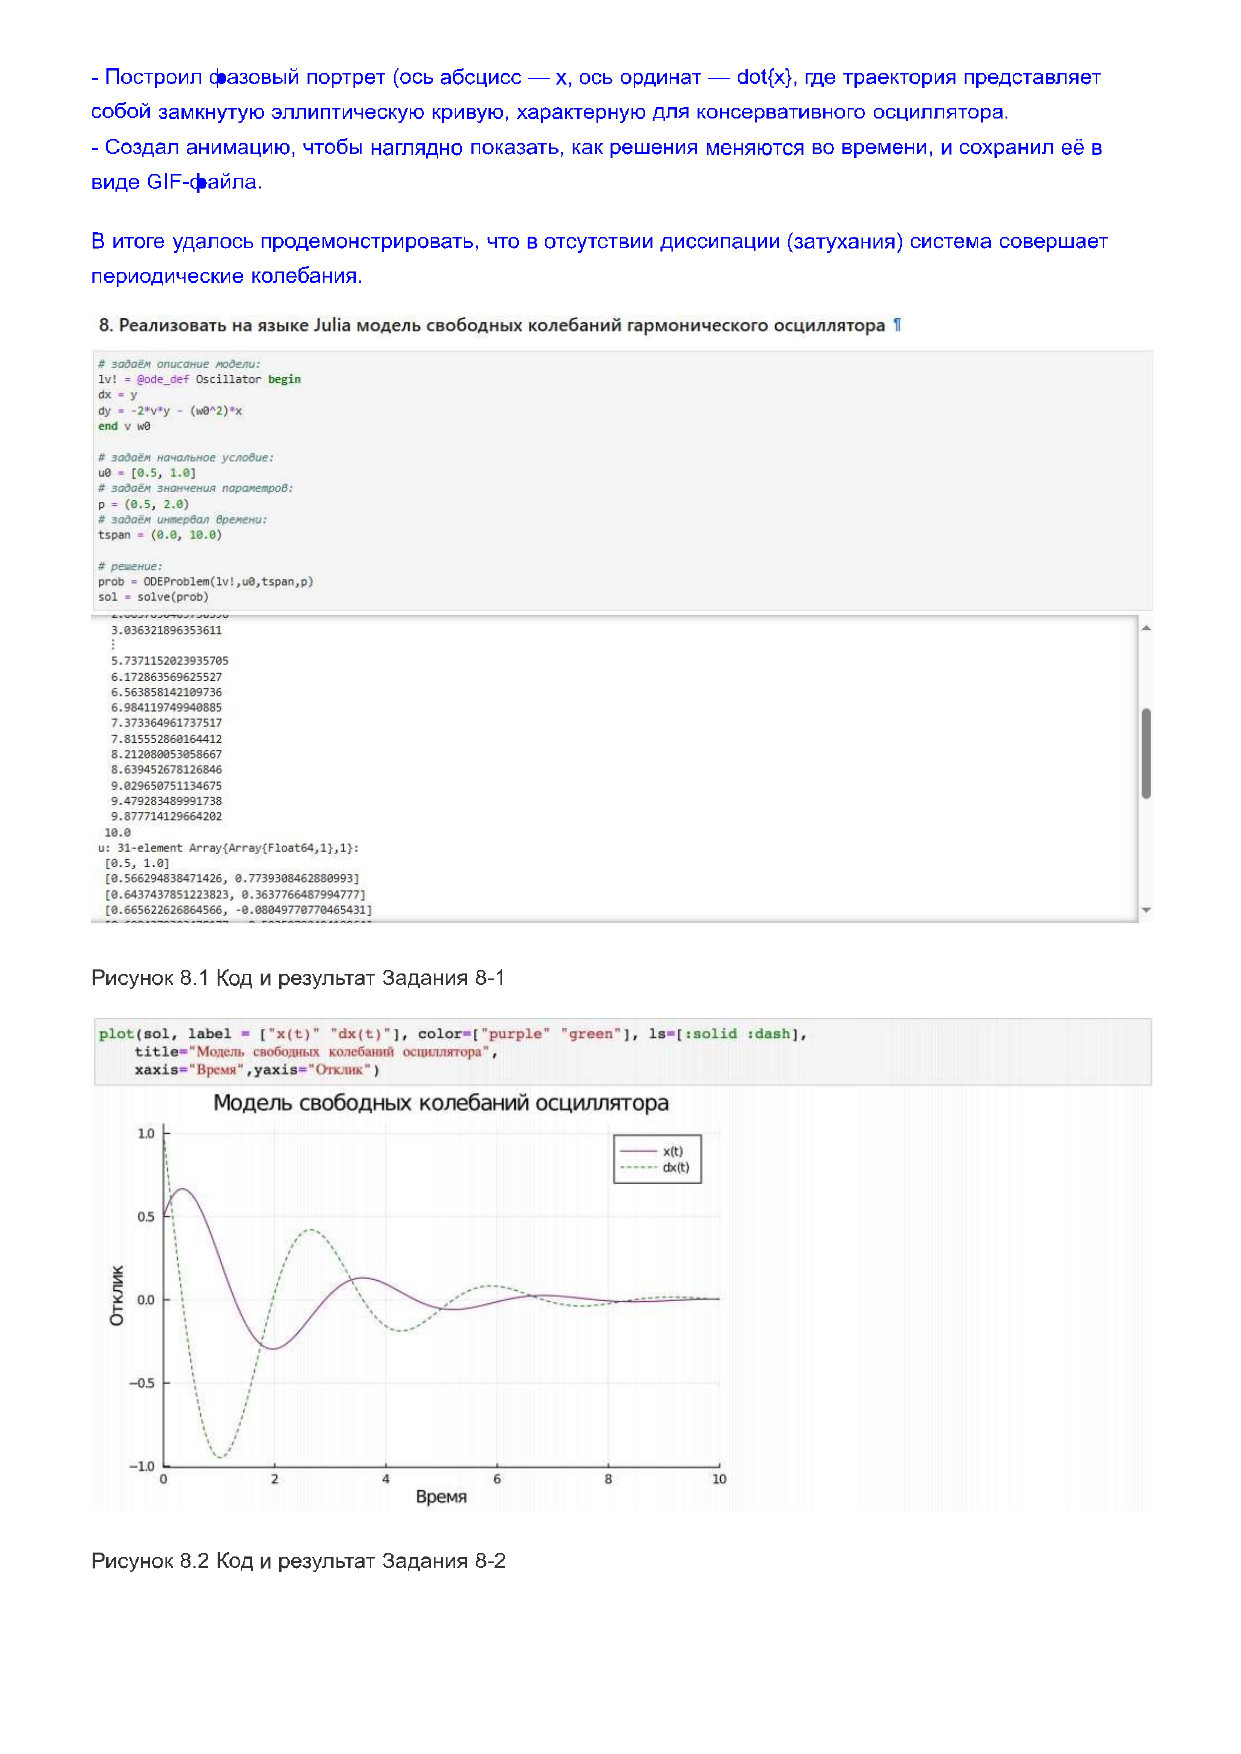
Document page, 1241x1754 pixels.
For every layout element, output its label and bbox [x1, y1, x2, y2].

picture [707, 143, 804, 156]
picture [475, 1552, 506, 1569]
picture [544, 236, 653, 254]
picture [371, 143, 463, 159]
picture [393, 68, 434, 89]
picture [271, 107, 425, 124]
picture [261, 236, 479, 253]
picture [964, 72, 1102, 89]
picture [279, 973, 376, 990]
picture [487, 236, 520, 249]
picture [737, 68, 797, 89]
picture [307, 72, 386, 89]
picture [697, 107, 866, 123]
picture [186, 143, 295, 158]
picture [92, 232, 105, 249]
picture [158, 107, 265, 124]
picture [170, 173, 262, 194]
picture [516, 107, 646, 124]
picture [432, 107, 509, 124]
picture [217, 1552, 253, 1572]
picture [805, 72, 836, 88]
picture [106, 68, 202, 89]
picture [217, 969, 253, 989]
picture [873, 107, 1008, 123]
picture [92, 271, 244, 288]
picture [180, 1552, 209, 1569]
picture [475, 969, 503, 986]
picture [113, 236, 165, 249]
picture [842, 143, 933, 159]
picture [959, 143, 1054, 159]
picture [180, 969, 197, 986]
picture [999, 236, 1109, 253]
picture [106, 1556, 174, 1573]
picture [382, 1552, 468, 1572]
picture [843, 72, 956, 89]
picture [279, 1556, 376, 1573]
picture [172, 236, 254, 254]
picture [105, 138, 179, 158]
picture [610, 143, 698, 159]
picture [660, 236, 779, 252]
picture [440, 68, 522, 88]
picture [209, 68, 299, 89]
picture [92, 177, 139, 193]
picture [382, 969, 468, 989]
picture [92, 102, 150, 119]
picture [1061, 139, 1085, 156]
picture [652, 107, 689, 122]
picture [91, 315, 1154, 926]
picture [303, 138, 362, 155]
picture [572, 143, 604, 155]
picture [147, 173, 162, 190]
picture [787, 232, 903, 254]
picture [812, 143, 834, 155]
picture [579, 72, 613, 85]
picture [471, 143, 564, 158]
picture [910, 236, 992, 249]
picture [91, 1017, 1154, 1511]
picture [106, 973, 174, 990]
picture [620, 72, 702, 89]
picture [252, 266, 362, 284]
